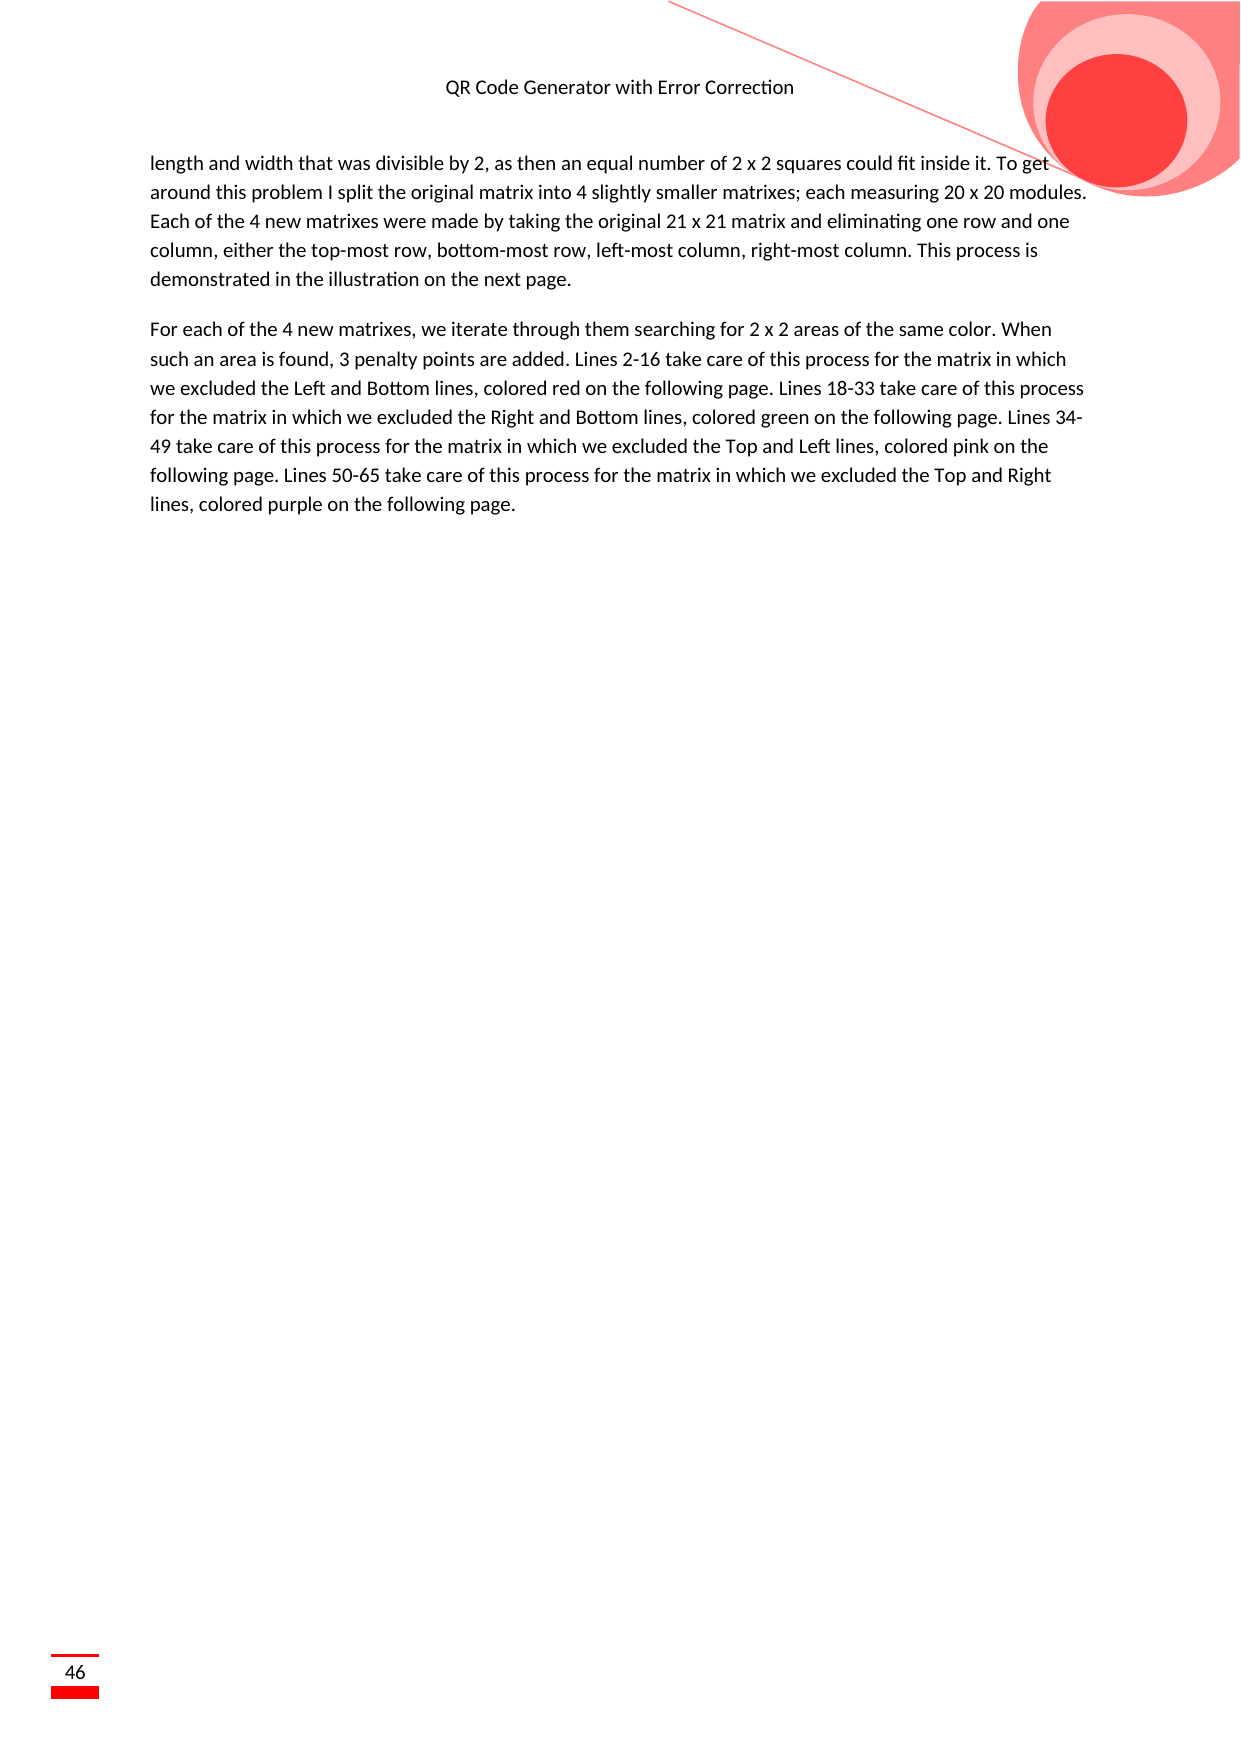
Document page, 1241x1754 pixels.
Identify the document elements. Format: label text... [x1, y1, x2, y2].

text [150, 150, 1090, 292]
text For each of the 4 new matrixes, we iterate through them searching for 2 x 2 areas of the same color. When such an area is found, 3 penalty points are added. Lines 2-16 take care of this process for the matrix in which we excluded the Left and Bottom lines, colored red on the following page. Lines 18-33 take care of this process for the matrix in which we excluded the Right and Bottom lines, colored green on the following page. Lines 34-49 take care of this process for the matrix in which we excluded the Top and Left lines, colored pink on the following page. Lines 50-65 take care of this process for the matrix in which we excluded the Top and Right lines, colored purple on the following page. [150, 317, 1090, 517]
